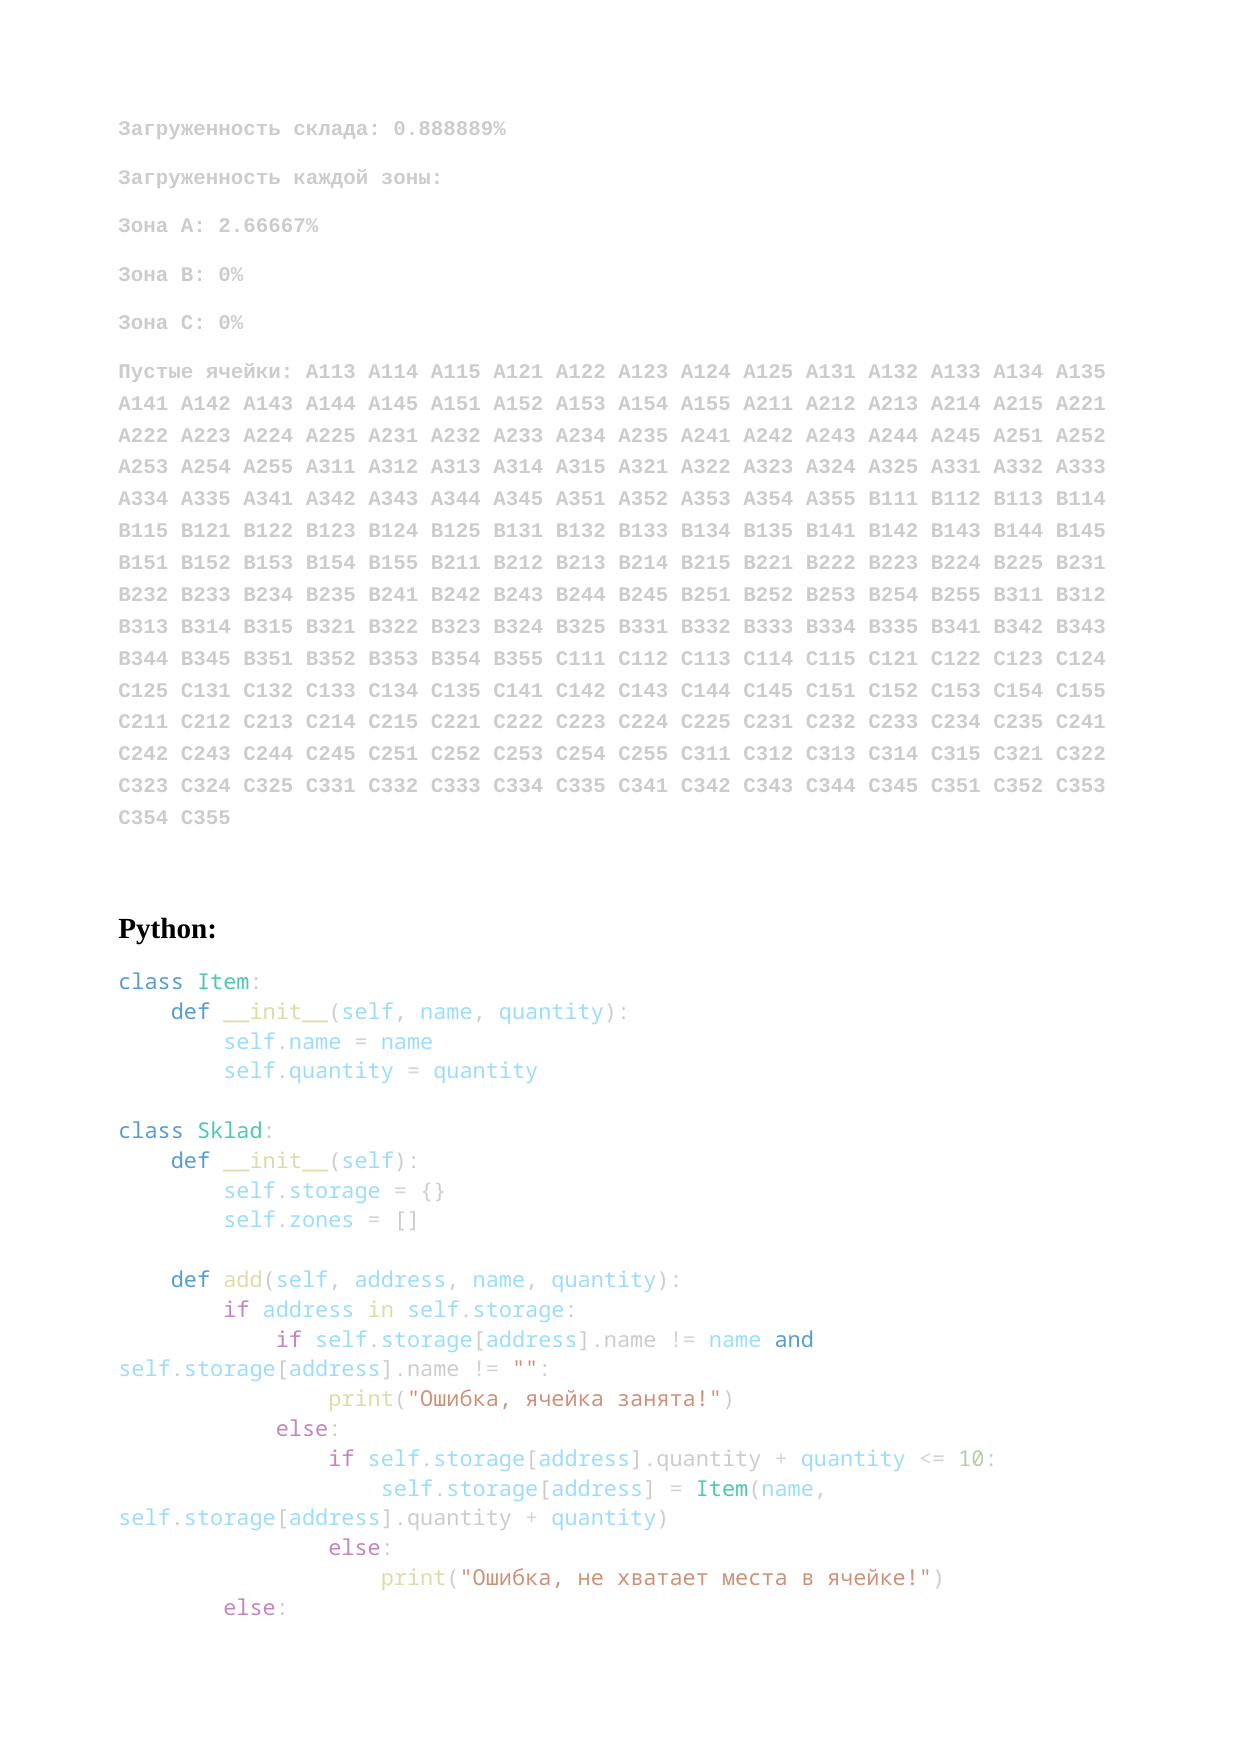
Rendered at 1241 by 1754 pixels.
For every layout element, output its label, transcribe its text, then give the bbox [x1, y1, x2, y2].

text Пустые ячейки: A113 A114 A115 A121 A122 A123 A124 A125 A131 A132 A133 A134 A135 A141 A142 A143 A144 A145 A151 A152 A153 A154 A155 A211 A212 A213 A214 A215 A221 A222 A223 A224 A225 A231 A232 A233 A234 A235 A241 A242 A243 A244 A245 A251 A252 A253 A254 A255 A311 A312 A313 A314 A315 A321 A322 A323 A324 A325 A331 A332 A333 A334 A335 A341 A342 A343 A344 A345 A351 A352 A353 A354 A355 B111 B112 B113 B114 B115 B121 B122 B123 B124 B125 B131 B132 B133 B134 B135 B141 B142 B143 B144 B145 B151 B152 B153 B154 B155 B211 B212 B213 B214 B215 B221 B222 B223 B224 B225 B231 B232 B233 B234 B235 B241 B242 B243 B244 B245 B251 B252 B253 B254 B255 B311 B312 B313 B314 B315 B321 B322 B323 B324 B325 B331 B332 B333 B334 B335 B341 B342 B343 B344 B345 B351 B352 B353 B354 B355 C111 C112 C113 C114 C115 C121 C122 C123 C124 C125 C131 C132 C133 C134 C135 C141 C142 C143 C144 C145 C151 C152 C153 C154 C155 C211 C212 C213 C214 C215 C221 C222 C223 C224 C225 C231 C232 C233 C234 C235 C241 C242 C243 C244 C245 C251 C252 C253 C254 C255 C311 C312 C313 C314 C315 C321 C322 C323 C324 C325 C331 C332 C333 C334 C335 C341 C342 C343 C344 C345 C351 C352 C353 C354 C355 [118, 361, 1152, 831]
text self.quantity = quantity [118, 1055, 1152, 1085]
text else: [118, 1413, 1152, 1443]
text print("Ошибка, ячейка занята!") [118, 1383, 1152, 1413]
text Зона A: 2.66667% [118, 215, 1152, 239]
text if self.storage[address].quantity + quantity <= 10: [118, 1443, 1152, 1472]
text def __init__(self, name, quantity): [118, 996, 1152, 1026]
text else: [118, 1592, 1152, 1621]
text self.zones = [] [118, 1204, 1152, 1234]
text Зона C: 0% [118, 312, 1152, 336]
text Python: [118, 911, 1152, 944]
text if self.storage[address].name != name and self.storage[address].name != "": [118, 1323, 1152, 1383]
text class Item: [118, 966, 1152, 996]
text self.name = name [118, 1026, 1152, 1055]
text Загруженность склада: 0.888889% [118, 118, 1152, 142]
text self.storage[address] = Item(name, self.storage[address].quantity + quantity) [118, 1472, 1152, 1532]
text self.storage = {} [118, 1174, 1152, 1204]
text if address in self.storage: [118, 1294, 1152, 1323]
text print("Ошибка, не хватает места в ячейке!") [118, 1562, 1152, 1592]
text def __init__(self): [118, 1145, 1152, 1174]
text class Sklad: [118, 1115, 1152, 1145]
text def add(self, address, name, quantity): [118, 1264, 1152, 1294]
text else: [118, 1532, 1152, 1562]
text Загруженность каждой зоны: [118, 167, 1152, 190]
text Зона B: 0% [118, 264, 1152, 287]
